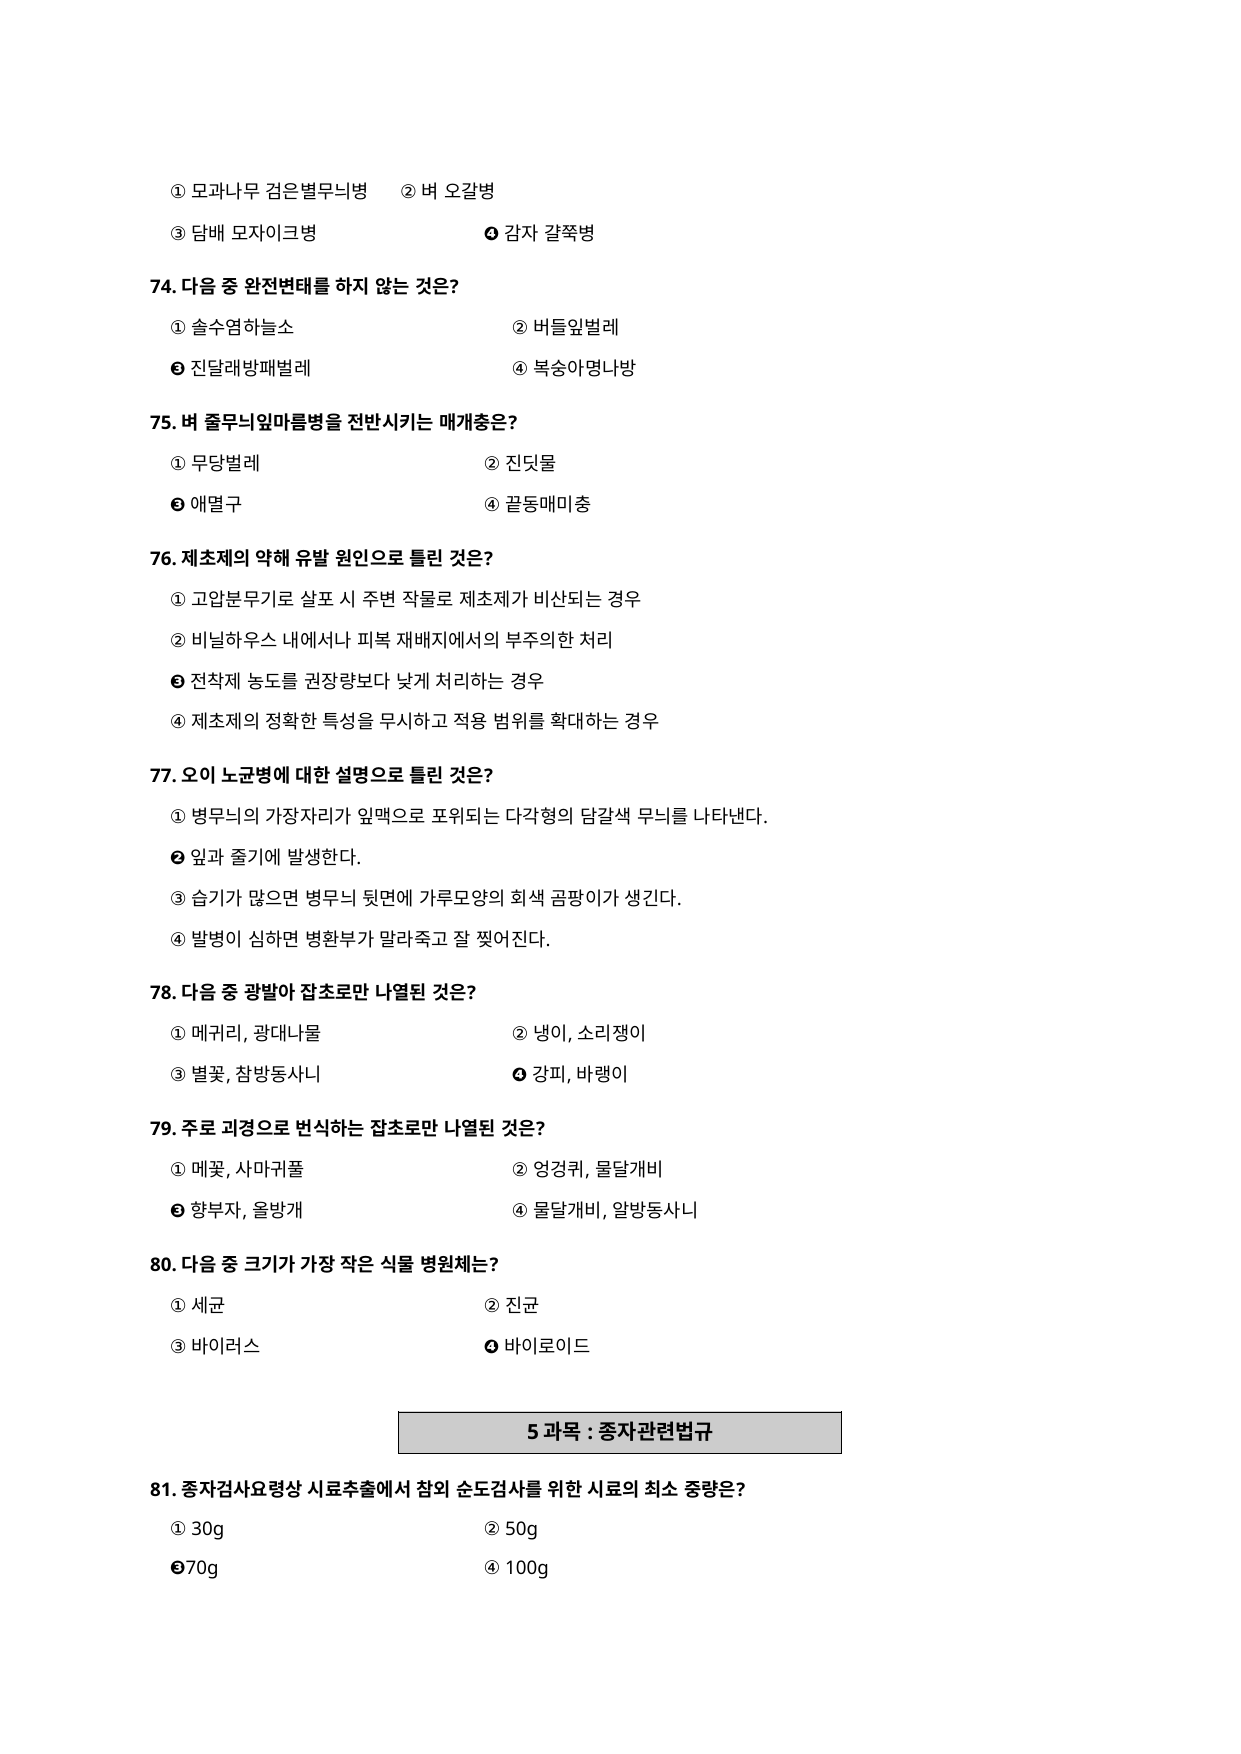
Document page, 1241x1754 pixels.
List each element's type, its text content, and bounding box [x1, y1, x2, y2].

text 80. 다음 중 크기가 가장 작은 식물 병원체는? [150, 1249, 1090, 1276]
text ❸ 애멸구 ④ 끝동매미충 [150, 490, 1090, 517]
text ① 솔수염하늘소 ② 버들잎벌레 [150, 313, 1090, 340]
text ① 고압분무기로 살포 시 주변 작물로 제초제가 비산되는 경우 [150, 584, 1090, 612]
text ② 비닐하우스 내에서나 피복 재배지에서의 부주의한 처리 [150, 625, 1090, 652]
text 77. 오이 노균병에 대한 설명으로 틀린 것은? [150, 761, 1090, 788]
text ❸ 진달래방패벌레 ④ 복숭아명나방 [150, 354, 1090, 381]
table_header 5과목 : 종자관련법규 [399, 1413, 841, 1453]
text ① 무당벌레 ② 진딧물 [150, 449, 1090, 476]
text 79. 주로 괴경으로 번식하는 잡초로만 나열된 것은? [150, 1113, 1090, 1141]
text 74. 다음 중 완전변태를 하지 않는 것은? [150, 272, 1090, 299]
text ① 병무늬의 가장자리가 잎맥으로 포위되는 다각형의 담갈색 무늬를 나타낸다. [150, 802, 1090, 829]
text 81. 종자검사요령상 시료추출에서 참외 순도검사를 위한 시료의 최소 중량은? [150, 1474, 1090, 1501]
text ① 메꽃, 사마귀풀 ② 엉겅퀴, 물달개비 [150, 1154, 1090, 1182]
text ④ 제초제의 정확한 특성을 무시하고 적용 범위를 확대하는 경우 [150, 707, 1090, 734]
text ③ 습기가 많으면 병무늬 뒷면에 가루모양의 회색 곰팡이가 생긴다. [150, 883, 1090, 911]
text 75. 벼 줄무늬잎마름병을 전반시키는 매개충은? [150, 408, 1090, 435]
text ① 세균 ② 진균 [150, 1290, 1090, 1317]
text ③ 별꽃, 참방동사니 ❹ 강피, 바랭이 [150, 1060, 1090, 1087]
text ❸70g ④ 100g [150, 1555, 1090, 1580]
text 78. 다음 중 광발아 잡초로만 나열된 것은? [150, 978, 1090, 1005]
text ① 30g ② 50g [150, 1515, 1090, 1541]
text ❷ 잎과 줄기에 발생한다. [150, 842, 1090, 870]
text 76. 제초제의 약해 유발 원인으로 틀린 것은? [150, 543, 1090, 571]
text ④ 발병이 심하면 병환부가 말라죽고 잘 찢어진다. [150, 924, 1090, 952]
text ① 모과나무 검은별무늬병 ② 벼 오갈병 [150, 177, 1090, 204]
text ③ 담배 모자이크병 ❹ 감자 걀쭉병 [150, 218, 1090, 246]
text ❸ 향부자, 올방개 ④ 물달개비, 알방동사니 [150, 1196, 1090, 1223]
text ❸ 전착제 농도를 권장량보다 낮게 처리하는 경우 [150, 666, 1090, 693]
text ③ 바이러스 ❹ 바이로이드 [150, 1331, 1090, 1358]
text ① 메귀리, 광대나물 ② 냉이, 소리쟁이 [150, 1019, 1090, 1046]
